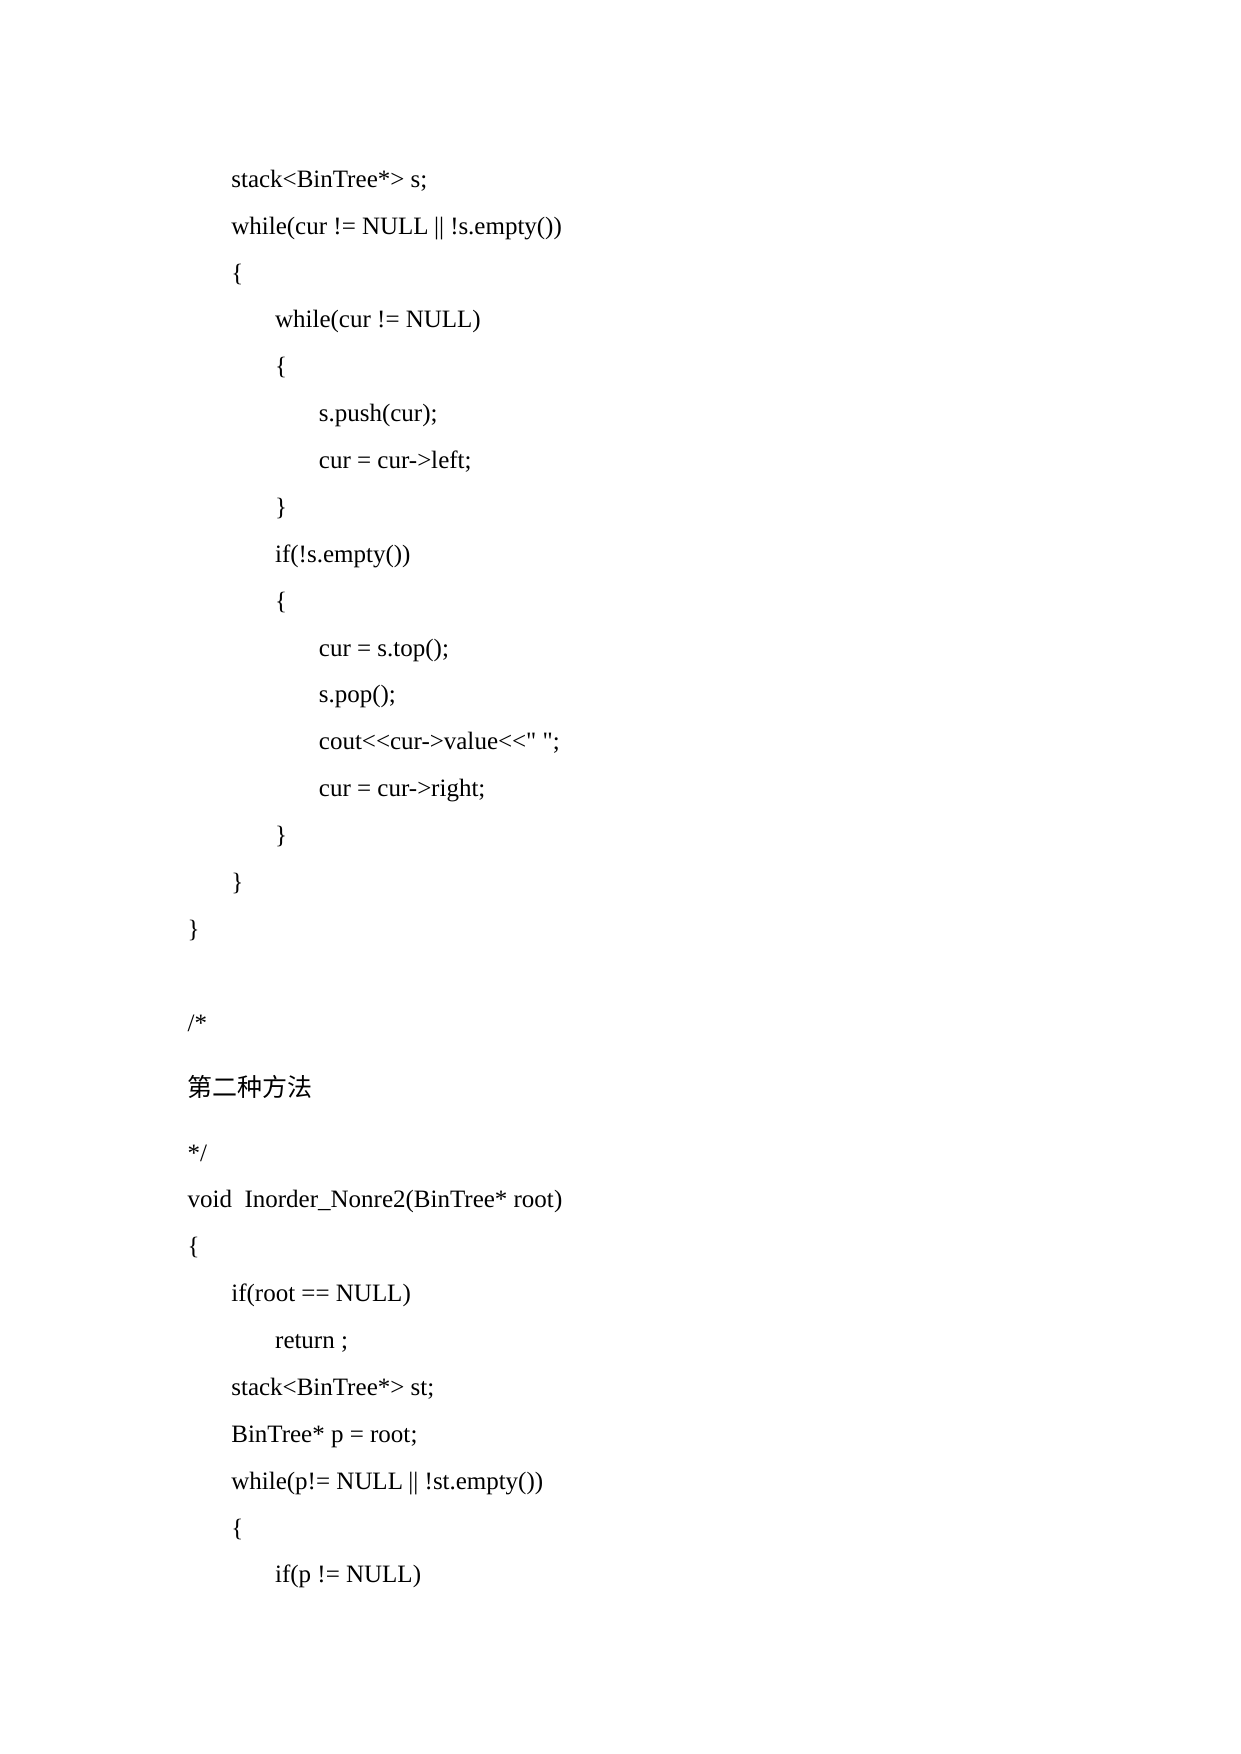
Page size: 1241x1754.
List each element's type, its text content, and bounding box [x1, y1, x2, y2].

text cout<<cur->value<<" "; [187, 724, 1053, 757]
text stack<BinTree*> s; [187, 162, 1053, 194]
text void Inorder_Nonre2(BinTree* root) [187, 1183, 1053, 1215]
text { [187, 256, 1053, 288]
text */ [187, 1136, 1053, 1168]
text return ; [187, 1323, 1053, 1356]
text { [187, 1229, 1053, 1262]
text while(cur != NULL || !s.empty()) [187, 209, 1053, 241]
text { [187, 584, 1053, 616]
text { [187, 349, 1053, 382]
text stack<BinTree*> st; [187, 1370, 1053, 1403]
text s.push(cur); [187, 396, 1053, 429]
text s.pop(); [187, 678, 1053, 710]
text } [187, 818, 1053, 851]
text } [187, 490, 1053, 523]
text } [187, 912, 1053, 944]
text if(!s.empty()) [187, 537, 1053, 569]
text if(root == NULL) [187, 1276, 1053, 1309]
text cur = s.top(); [187, 631, 1053, 663]
text } [187, 865, 1053, 898]
text /* [187, 1006, 1053, 1038]
text while(cur != NULL) [187, 303, 1053, 335]
text BinTree* p = root; [187, 1417, 1053, 1449]
text { [187, 1511, 1053, 1543]
text cur = cur->left; [187, 443, 1053, 476]
text 第二种方法 [187, 1053, 1053, 1118]
text if(p != NULL) [187, 1558, 1053, 1590]
text cur = cur->right; [187, 771, 1053, 804]
text while(p!= NULL || !st.empty()) [187, 1464, 1053, 1496]
